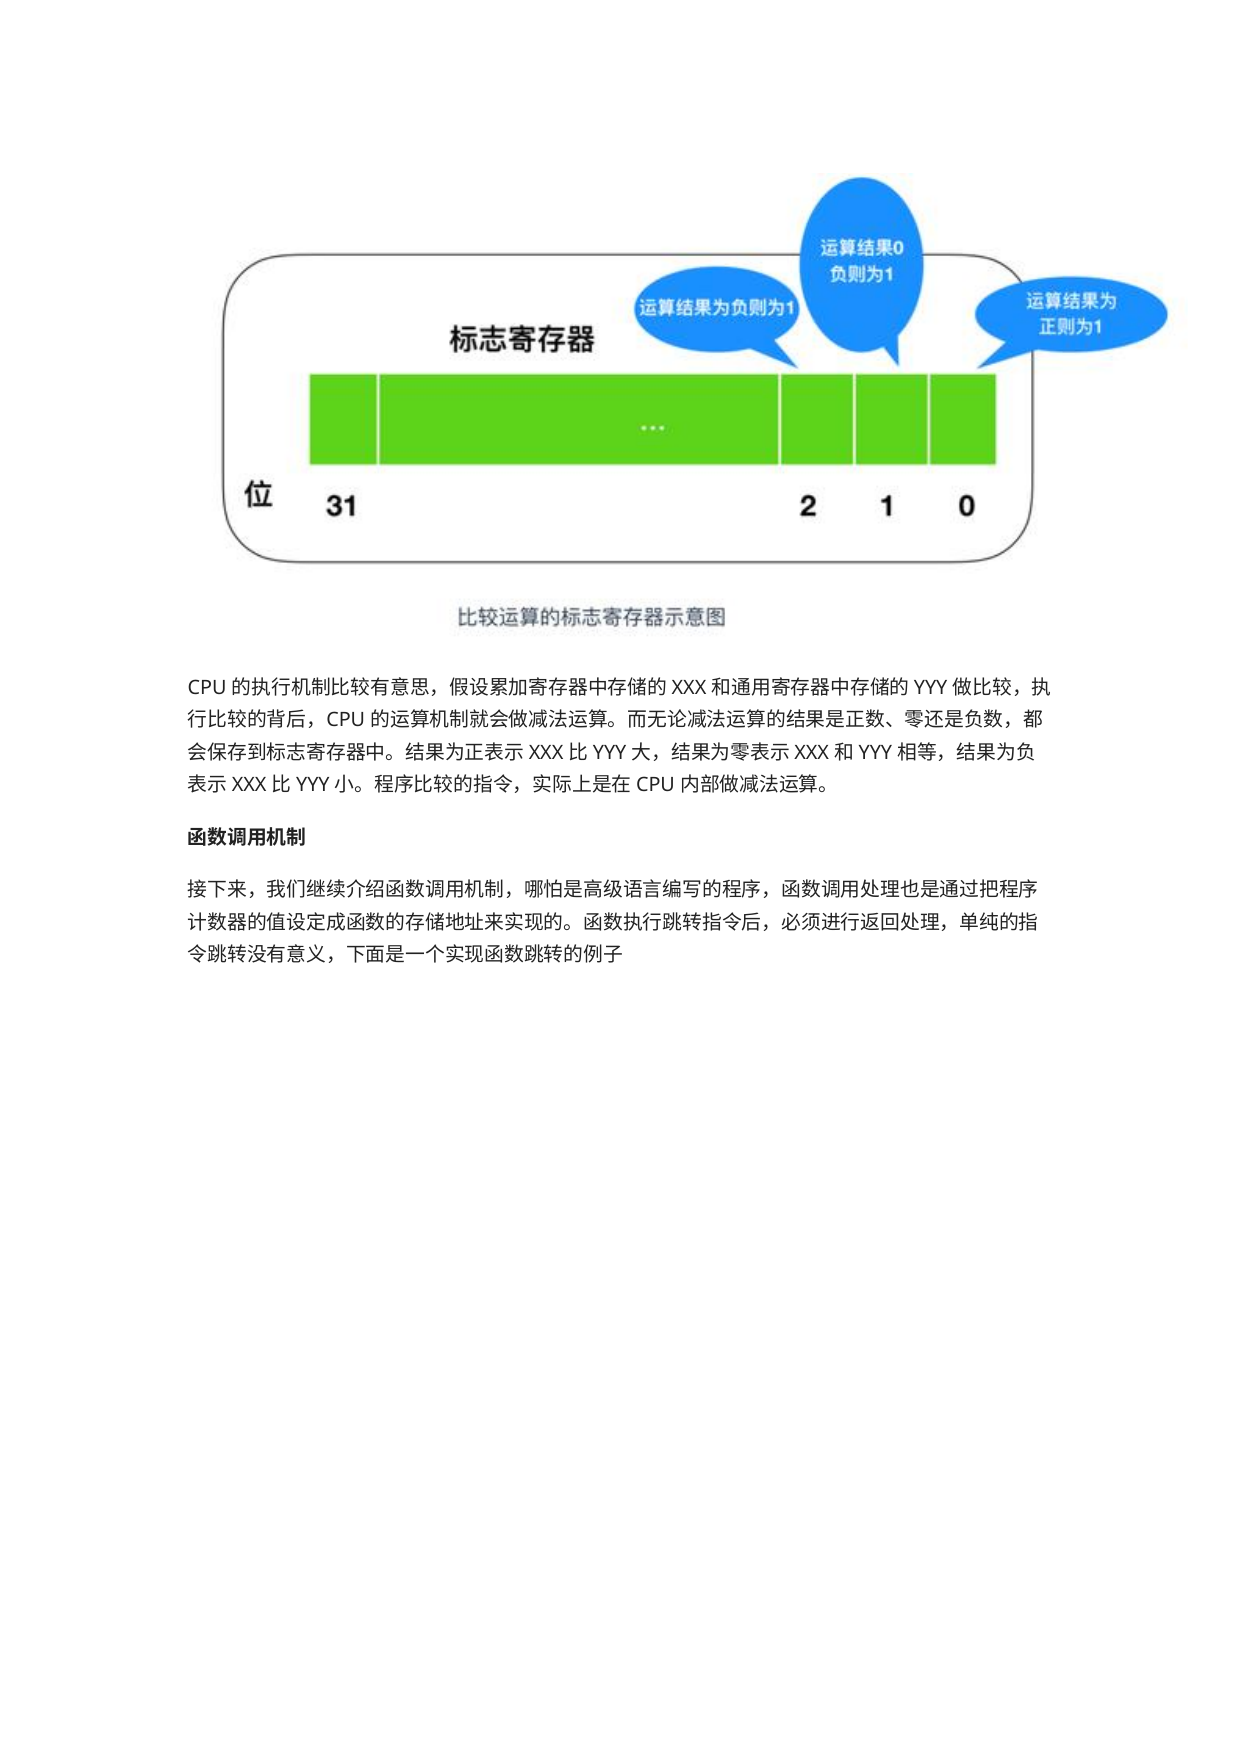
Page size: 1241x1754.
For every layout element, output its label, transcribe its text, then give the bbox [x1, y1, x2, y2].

text 接下来，我们继续介绍函数调用机制，哪怕是高级语言编写的程序，函数调用处理也是通过把程序计数器的值设定成函数的存储地址来实现的。函数执行跳转指令后，必须进行返回处理，单纯的指令跳转没有意义，下面是一个实现函数跳转的例子 [187, 872, 1053, 969]
text 函数调用机制 [187, 819, 1053, 852]
text CPU 的执行机制比较有意思，假设累加寄存器中存储的 XXX 和通用寄存器中存储的 YYY 做比较，执行比较的背后，CPU 的运算机制就会做减法运算。而无论减法运算的结果是正数、零还是负数，都会保存到标志寄存器中。结果为正表示 XXX 比 YYY 大，结果为零表示 XXX 和 YYY 相等，结果为负表示 XXX 比 YYY 小。程序比较的指令，实际上是在 CPU 内部做减法运算。 [187, 669, 1053, 799]
picture [187, 173, 1188, 638]
